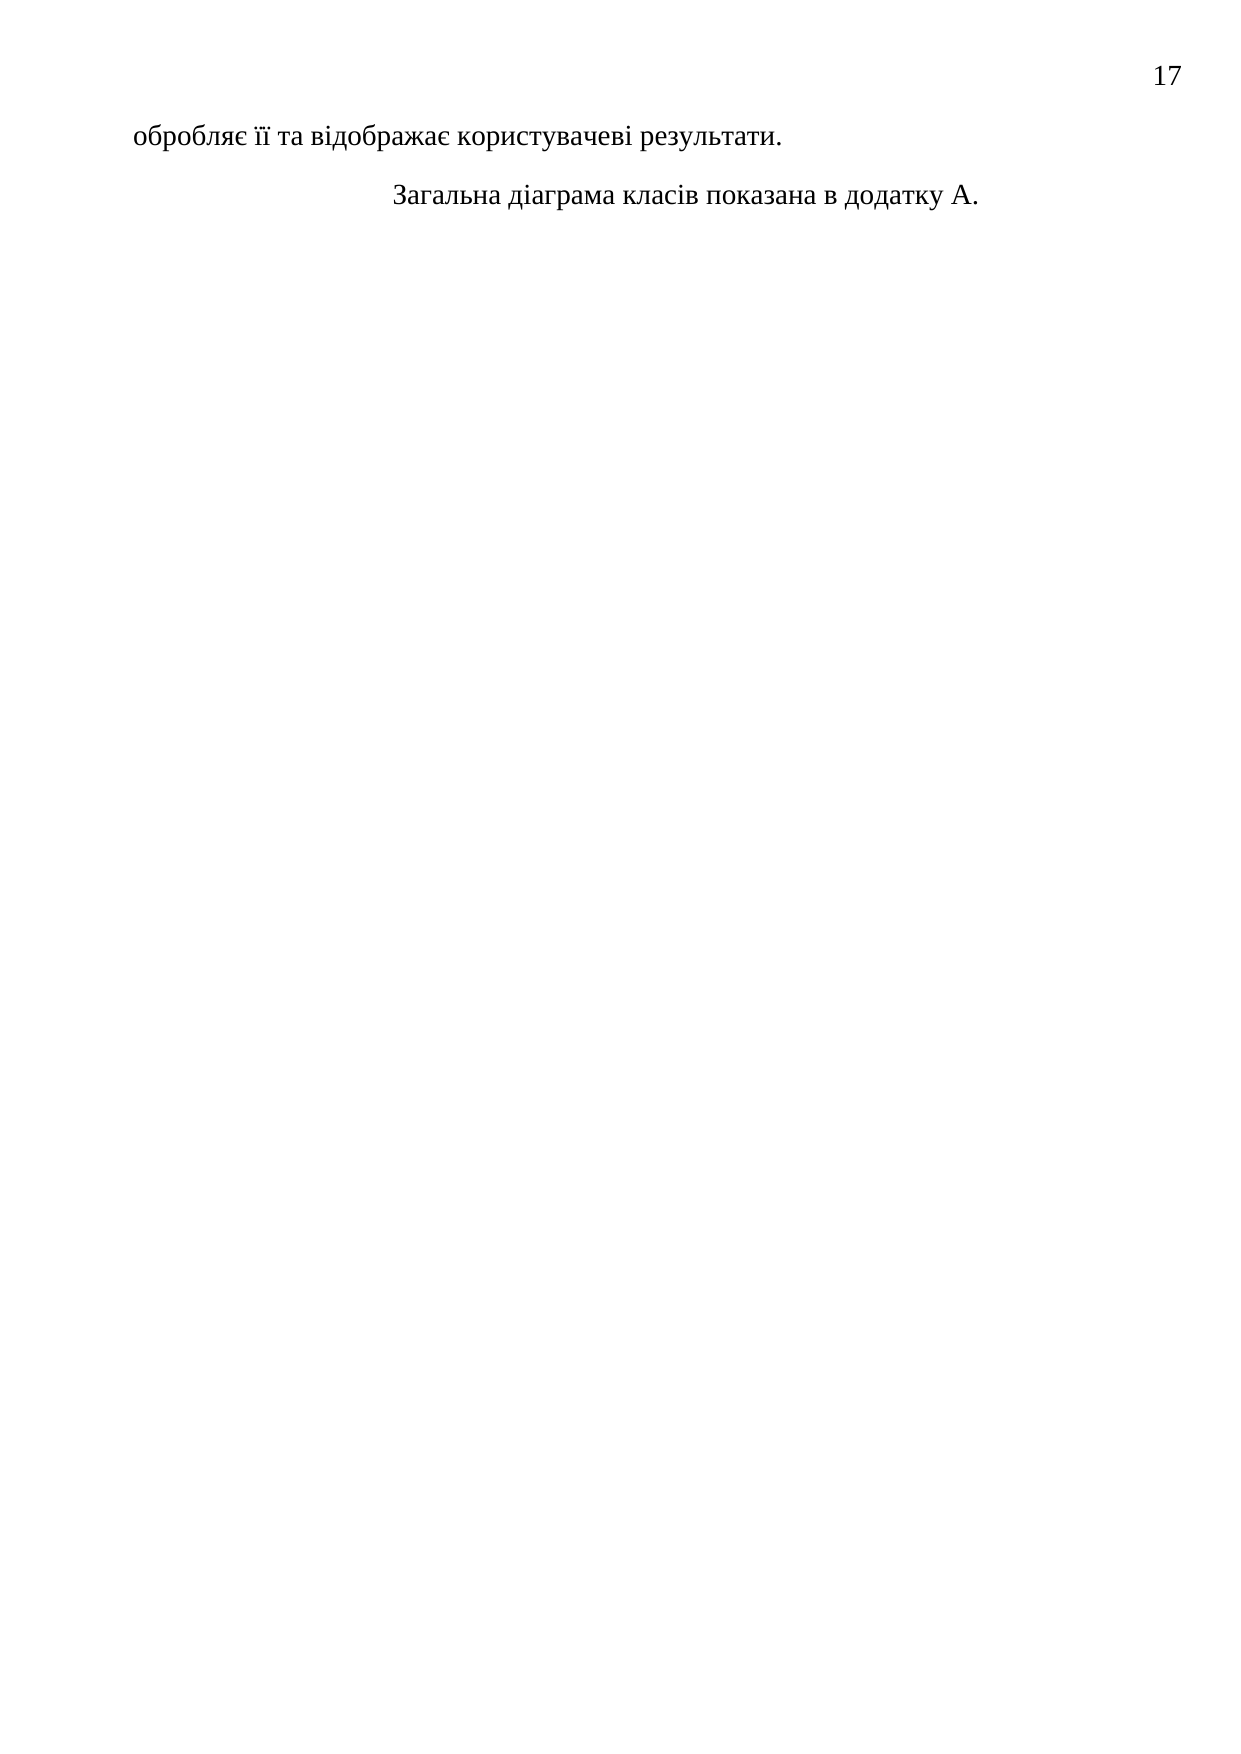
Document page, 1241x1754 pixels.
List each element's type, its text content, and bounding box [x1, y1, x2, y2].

text Загальна діаграма класів показана в додатку А. [132, 177, 1166, 211]
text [95, 118, 1166, 152]
